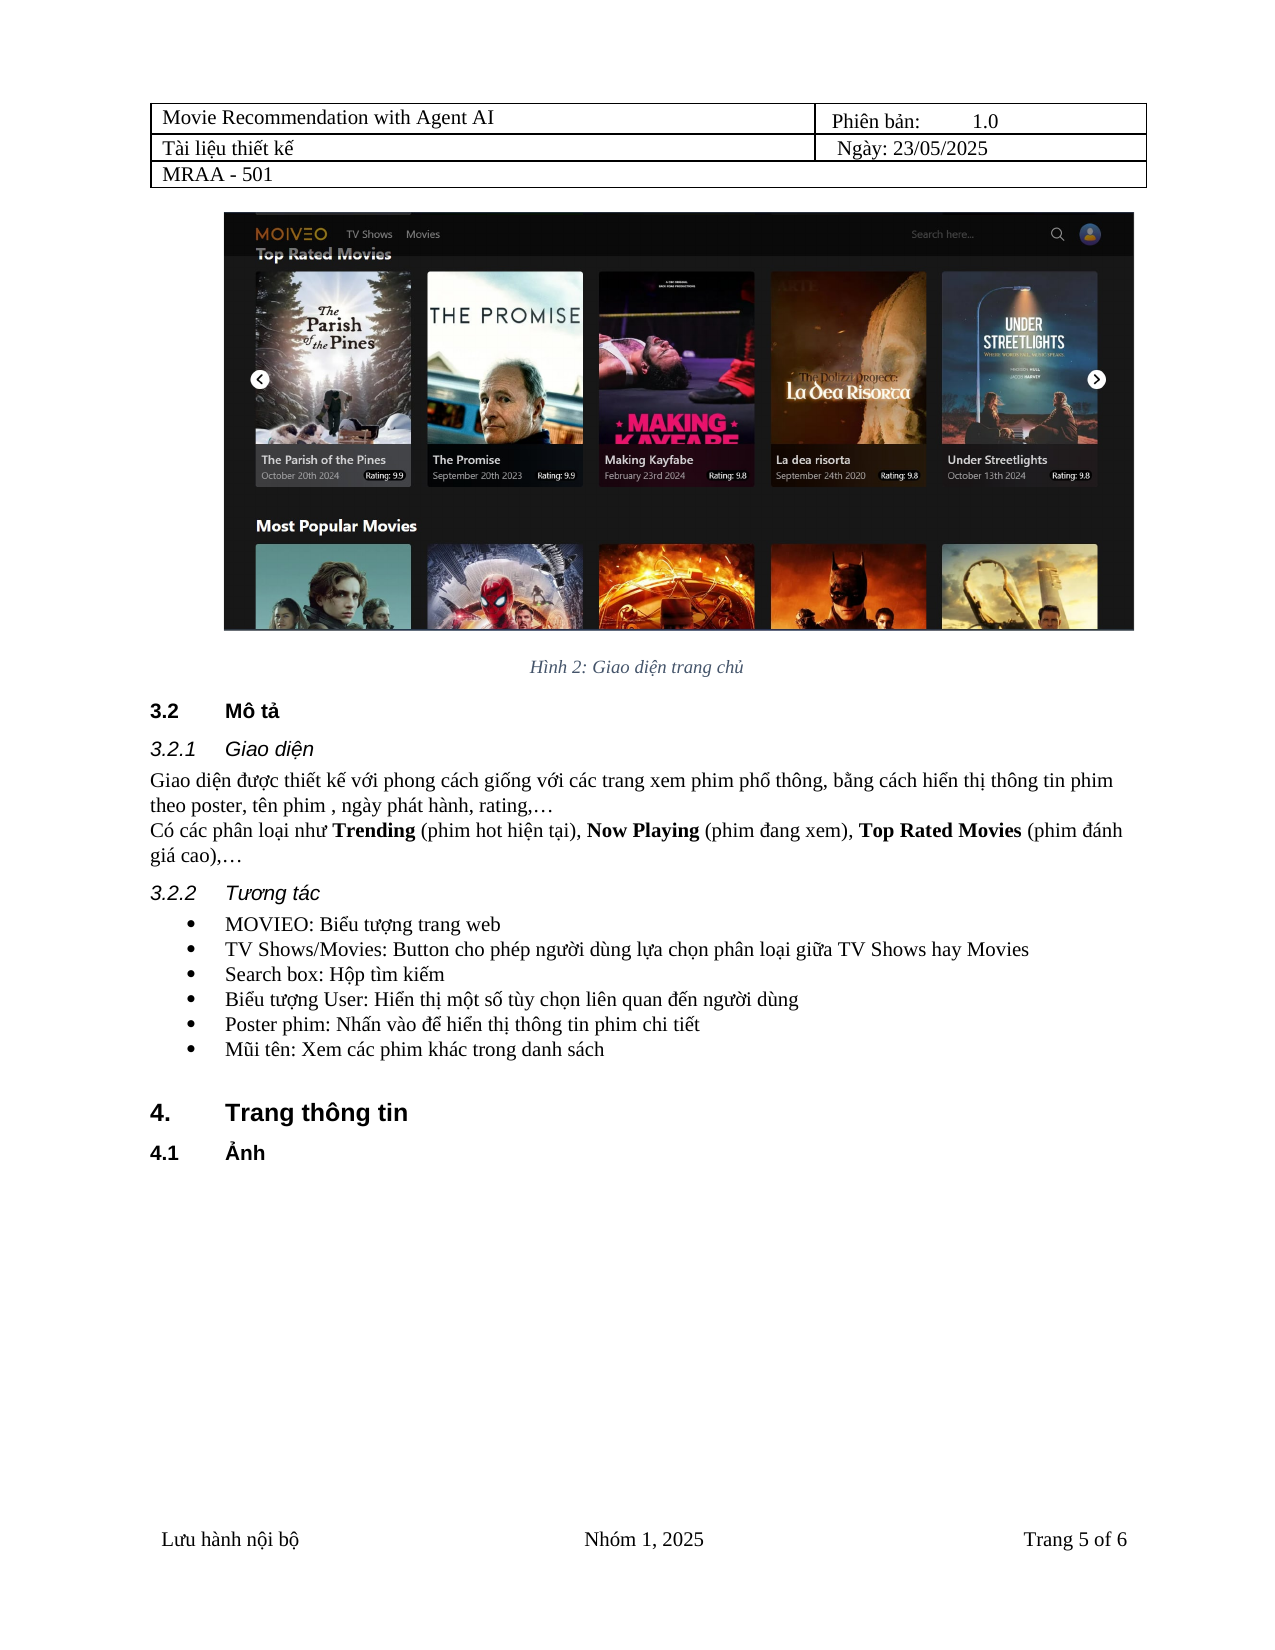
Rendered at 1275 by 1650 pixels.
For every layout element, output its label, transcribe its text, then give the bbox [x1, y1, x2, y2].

text Có các phân loại như Trending (phim hot hiện tại), Now Playing (phim đang xem), Top Rated Movies (phim đánh giá cao),… [150, 817, 1125, 867]
list Poster phim: Nhấn vào để hiển thị thông tin phim chi tiết [187, 1011, 1125, 1036]
subtitle Mô tả [150, 698, 1125, 723]
subtitle Trang thông tin [150, 1098, 1125, 1127]
subtitle Tương tác [150, 879, 1125, 904]
list Biểu tượng User: Hiển thị một số tùy chọn liên quan đến người dùng [187, 986, 1125, 1011]
text Giao diện được thiết kế với phong cách giống với các trang xem phim phổ thông, bằng cách hiển thị thông tin phim theo poster, tên phim , ngày phát hành, rating,… [150, 767, 1125, 817]
list Search box: Hộp tìm kiếm [187, 961, 1125, 986]
list MOVIEO: Biểu tượng trang web [187, 911, 1125, 936]
text Hình 2: Giao diện trang chủ [150, 656, 1125, 677]
list Mũi tên: Xem các phim khác trong danh sách [187, 1036, 1125, 1061]
subtitle Giao diện [150, 736, 1125, 761]
list TV Shows/Movies: Button cho phép người dùng lựa chọn phân loại giữa TV Shows hay Movies [187, 936, 1125, 961]
subtitle Ảnh [150, 1139, 1125, 1164]
